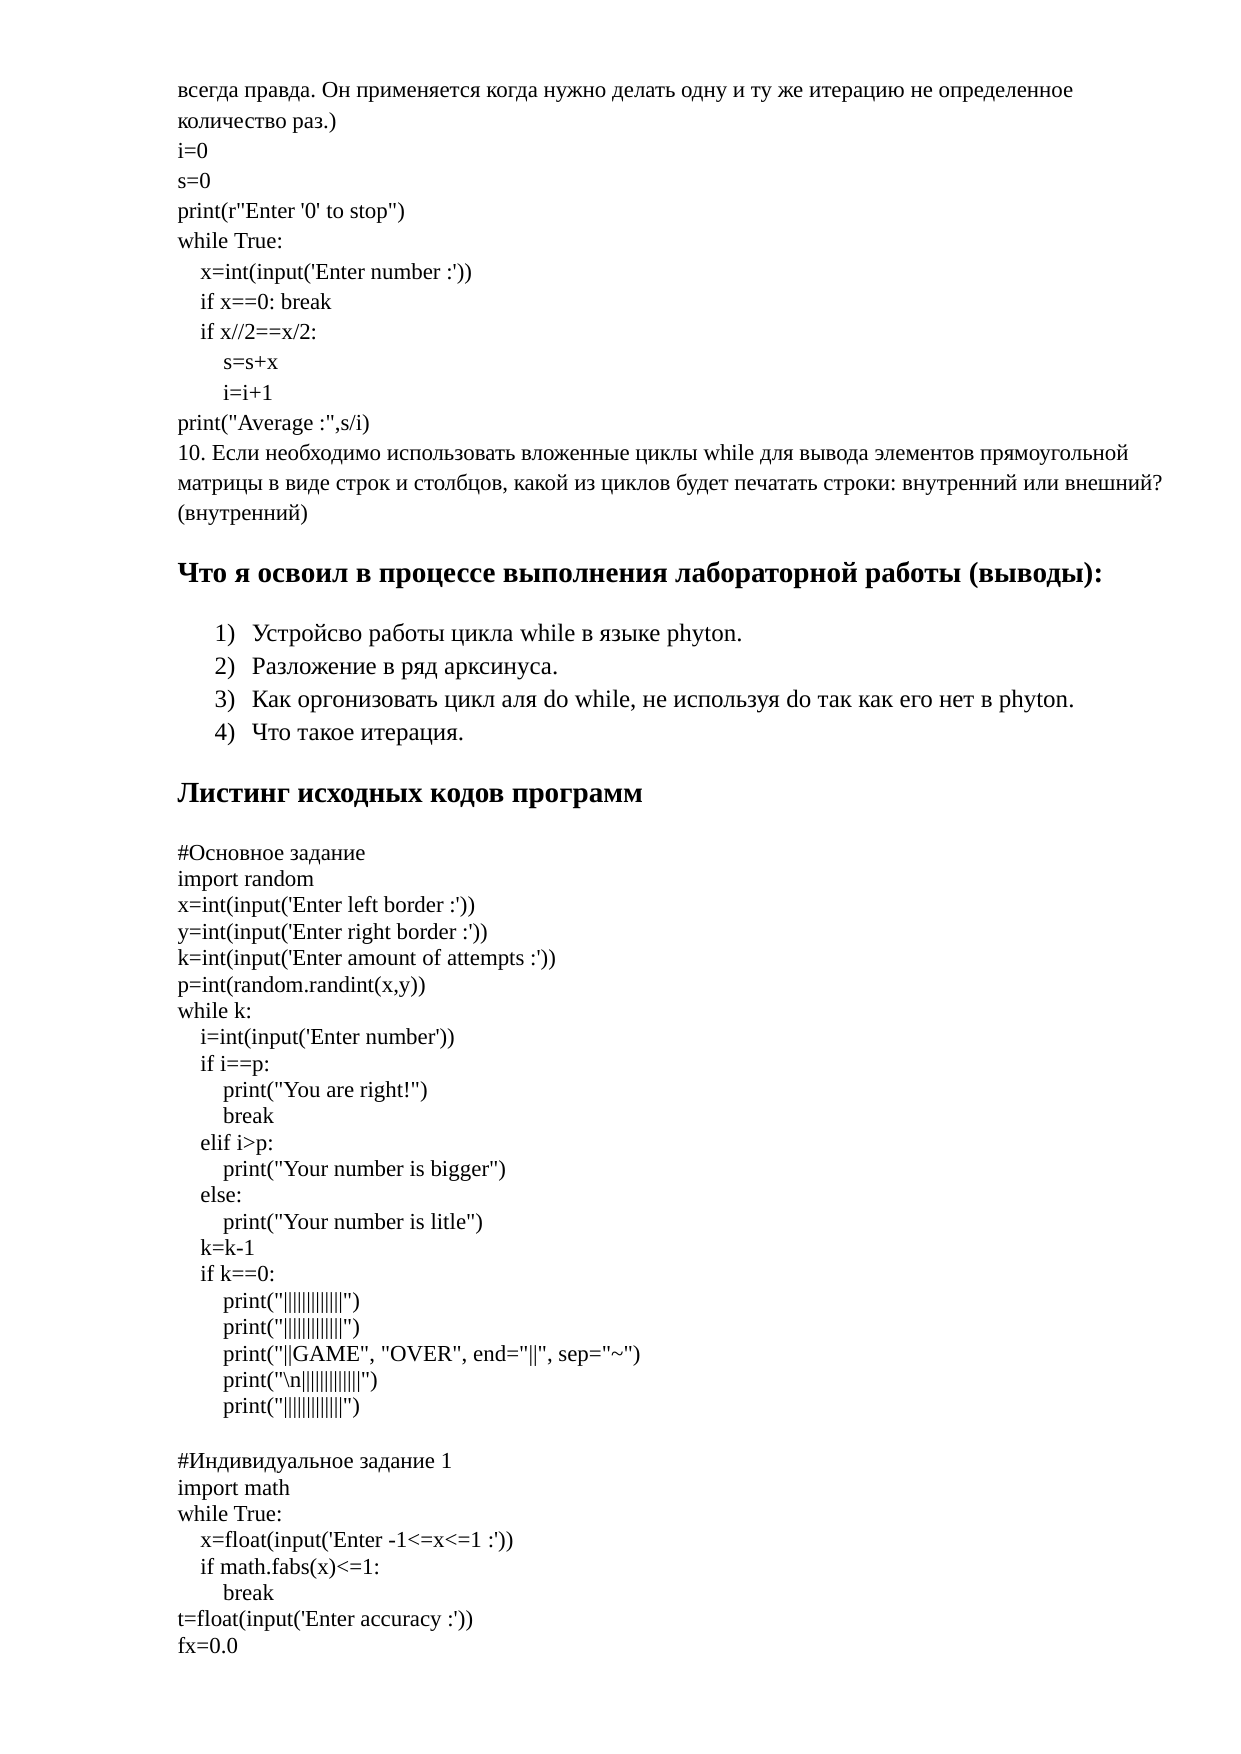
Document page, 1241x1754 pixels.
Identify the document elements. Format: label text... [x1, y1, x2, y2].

text while True: [177, 228, 1181, 254]
text s=0 [177, 167, 1181, 193]
text Что я освоил в процессе выполнения лабораторной работы (выводы): [177, 555, 1181, 588]
list Разложение в ряд арксинуса. [214, 651, 1181, 680]
list Как оргонизовать цикл аля do while, не используя do так как его нет в phyton. [214, 684, 1181, 713]
text if x==0: break [177, 288, 1181, 314]
text s=s+x [177, 348, 1181, 375]
text while True: [177, 1500, 1181, 1526]
text Листинг исходных кодов программ [177, 775, 1181, 809]
text y=int(input('Enter right border :')) [177, 918, 1181, 944]
text import random [177, 865, 1181, 892]
text i=i+1 [177, 379, 1181, 405]
list Что такое итерация. [214, 717, 1181, 746]
text import math [177, 1474, 1181, 1500]
text k=int(input('Enter amount of attempts :')) [177, 944, 1181, 971]
text x=int(input('Enter number :')) [177, 258, 1181, 284]
list Устройсво работы цикла while в языке phyton. [214, 618, 1181, 647]
text #Индивидуальное задание 1 [177, 1447, 1181, 1474]
text i=int(input('Enter number')) [177, 1023, 1181, 1050]
text print("\n|||||||||||||") [177, 1366, 1181, 1392]
text else: [177, 1181, 1181, 1208]
text print("Your number is litle") [177, 1208, 1181, 1234]
text if i==p: [177, 1050, 1181, 1076]
text break [177, 1102, 1181, 1129]
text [177, 77, 1181, 133]
text print("|||||||||||||") [177, 1392, 1181, 1419]
text p=int(random.randint(x,y)) [177, 971, 1181, 997]
text 10. Если необходимо использовать вложенные циклы while для вывода элементов прямоугольной матрицы в виде строк и столбцов, какой из циклов будет печатать строки: внутренний или внешний?(внутренний) [177, 439, 1181, 526]
text x=int(input('Enter left border :')) [177, 892, 1181, 918]
text t=float(input('Enter accuracy :')) [177, 1606, 1181, 1632]
text if k==0: [177, 1261, 1181, 1287]
text print(r"Enter '0' to stop") [177, 197, 1181, 224]
text print("Your number is bigger") [177, 1155, 1181, 1181]
text elif i>p: [177, 1129, 1181, 1155]
text print("|||||||||||||") [177, 1287, 1181, 1313]
text print("You are right!") [177, 1076, 1181, 1102]
text break [177, 1579, 1181, 1606]
text while k: [177, 997, 1181, 1023]
text if math.fabs(x)<=1: [177, 1553, 1181, 1579]
text print("||GAME", "OVER", end="||", sep="~") [177, 1339, 1181, 1366]
text fx=0.0 [177, 1632, 1181, 1658]
text print("|||||||||||||") [177, 1313, 1181, 1339]
text #Основное задание [177, 839, 1181, 865]
text print("Average :",s/i) [177, 409, 1181, 435]
text k=k-1 [177, 1234, 1181, 1261]
text i=0 [177, 137, 1181, 163]
text x=float(input('Enter -1<=x<=1 :')) [177, 1526, 1181, 1553]
text if x//2==x/2: [177, 318, 1181, 344]
